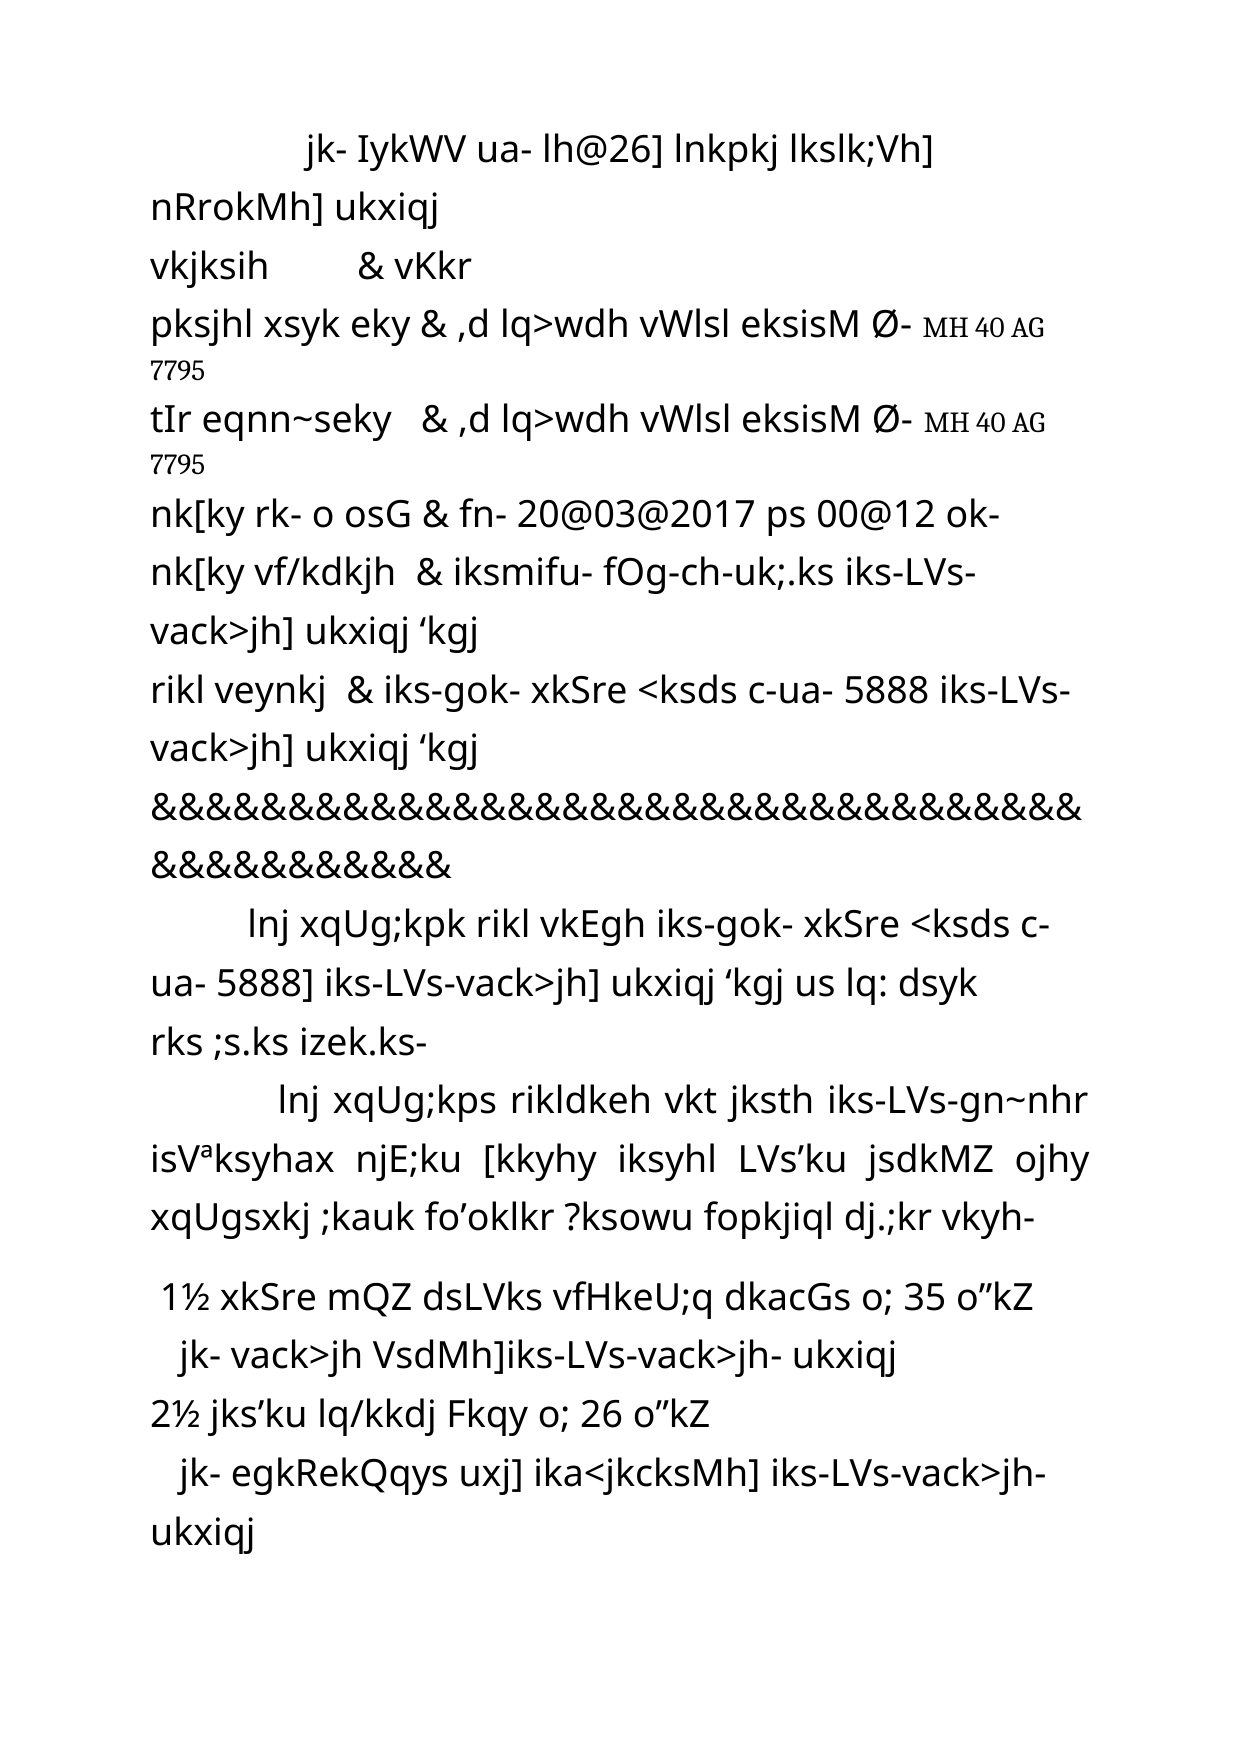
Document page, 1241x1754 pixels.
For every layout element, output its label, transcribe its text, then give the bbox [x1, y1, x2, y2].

text lnj xqUg;kps rikldkeh vkt jksth iks-LVs-gn~nhr isVªksyhax njE;ku [kkyhy iksyhl LVs’ku jsdkMZ ojhy xqUgsxkj ;kauk fo’oklkr ?ksowu fopkjiql dj.;kr vkyh- [150, 1073, 1090, 1242]
text jk- vack>jh VsdMh]iks-LVs-vack>jh- ukxiqj [150, 1329, 1090, 1380]
text vkjksih & vKkr [150, 239, 1090, 290]
text 1½ xkSre mQZ dsLVks vfHkeU;q dkacGs o; 35 o”kZ [150, 1270, 1090, 1321]
text 2½ jks’ku lq/kkdj Fkqy o; 26 o”kZ [150, 1387, 1090, 1438]
text lnj xqUg;kpk rikl vkEgh iks-gok- xkSre <ksds c-ua- 5888] iks-LVs-vack>jh] ukxiqj ‘kgj us lq: dsyk rks ;s.ks izek.ks- [150, 897, 1090, 1066]
text &&&&&&&&&&&&&&&&&&&&&&&&&&&&&&&&&&&&&&&&&&&&& [150, 780, 1090, 890]
text tIr eqnn~seky & ,d lq>wdh vWlsl eksisM Ø- MH 40 AG 7795 [150, 392, 1090, 482]
text jk- IykWV ua- lh@26] lnkpkj lkslk;Vh] nRrokMh] ukxiqj [150, 122, 1090, 232]
text pksjhl xsyk eky & ,d lq>wdh vWlsl eksisM Ø- MH 40 AG 7795 [150, 298, 1090, 387]
text nk[ky vf/kdkjh & iksmifu- fOg-ch-uk;.ks iks-LVs-vack>jh] ukxiqj ‘kgj [150, 546, 1090, 655]
text rikl veynkj & iks-gok- xkSre <ksds c-ua- 5888 iks-LVs-vack>jh] ukxiqj ‘kgj [150, 663, 1090, 773]
text jk- egkRekQqys uxj] ika<jkcksMh] iks-LVs-vack>jh- ukxiqj [150, 1446, 1090, 1556]
text nk[ky rk- o osG & fn- 20@03@2017 ps 00@12 ok- [150, 487, 1090, 538]
